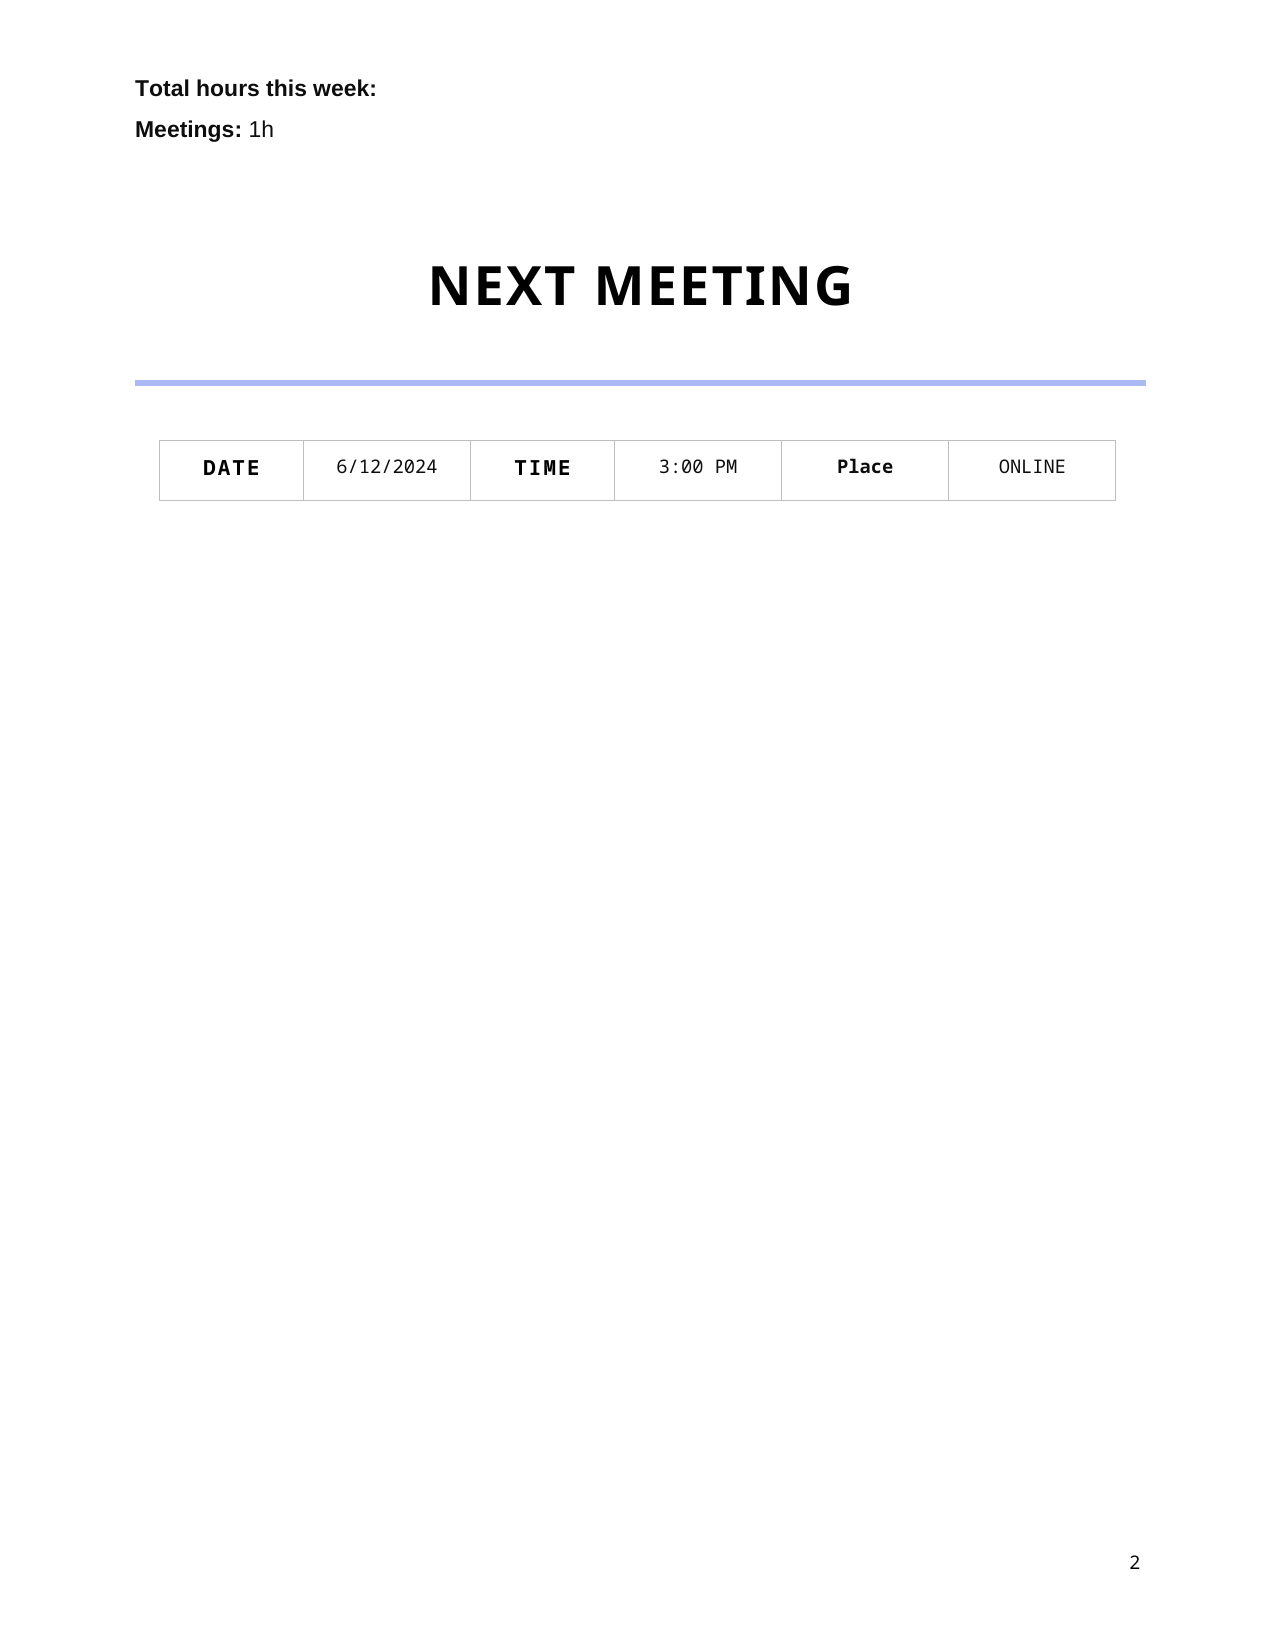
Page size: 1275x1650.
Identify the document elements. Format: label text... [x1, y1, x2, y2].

table_header NEXT meeting [135, 199, 1146, 380]
text Total hours this week: [135, 75, 1140, 101]
table_header [160, 441, 303, 499]
table_header [471, 441, 614, 499]
table_header 3:00 PM [615, 441, 781, 499]
table_header Place [782, 441, 948, 499]
text Meetings: 1h [135, 116, 1140, 143]
table_header 6/12/2024 [304, 441, 470, 499]
table_header ONLINE [949, 441, 1115, 499]
